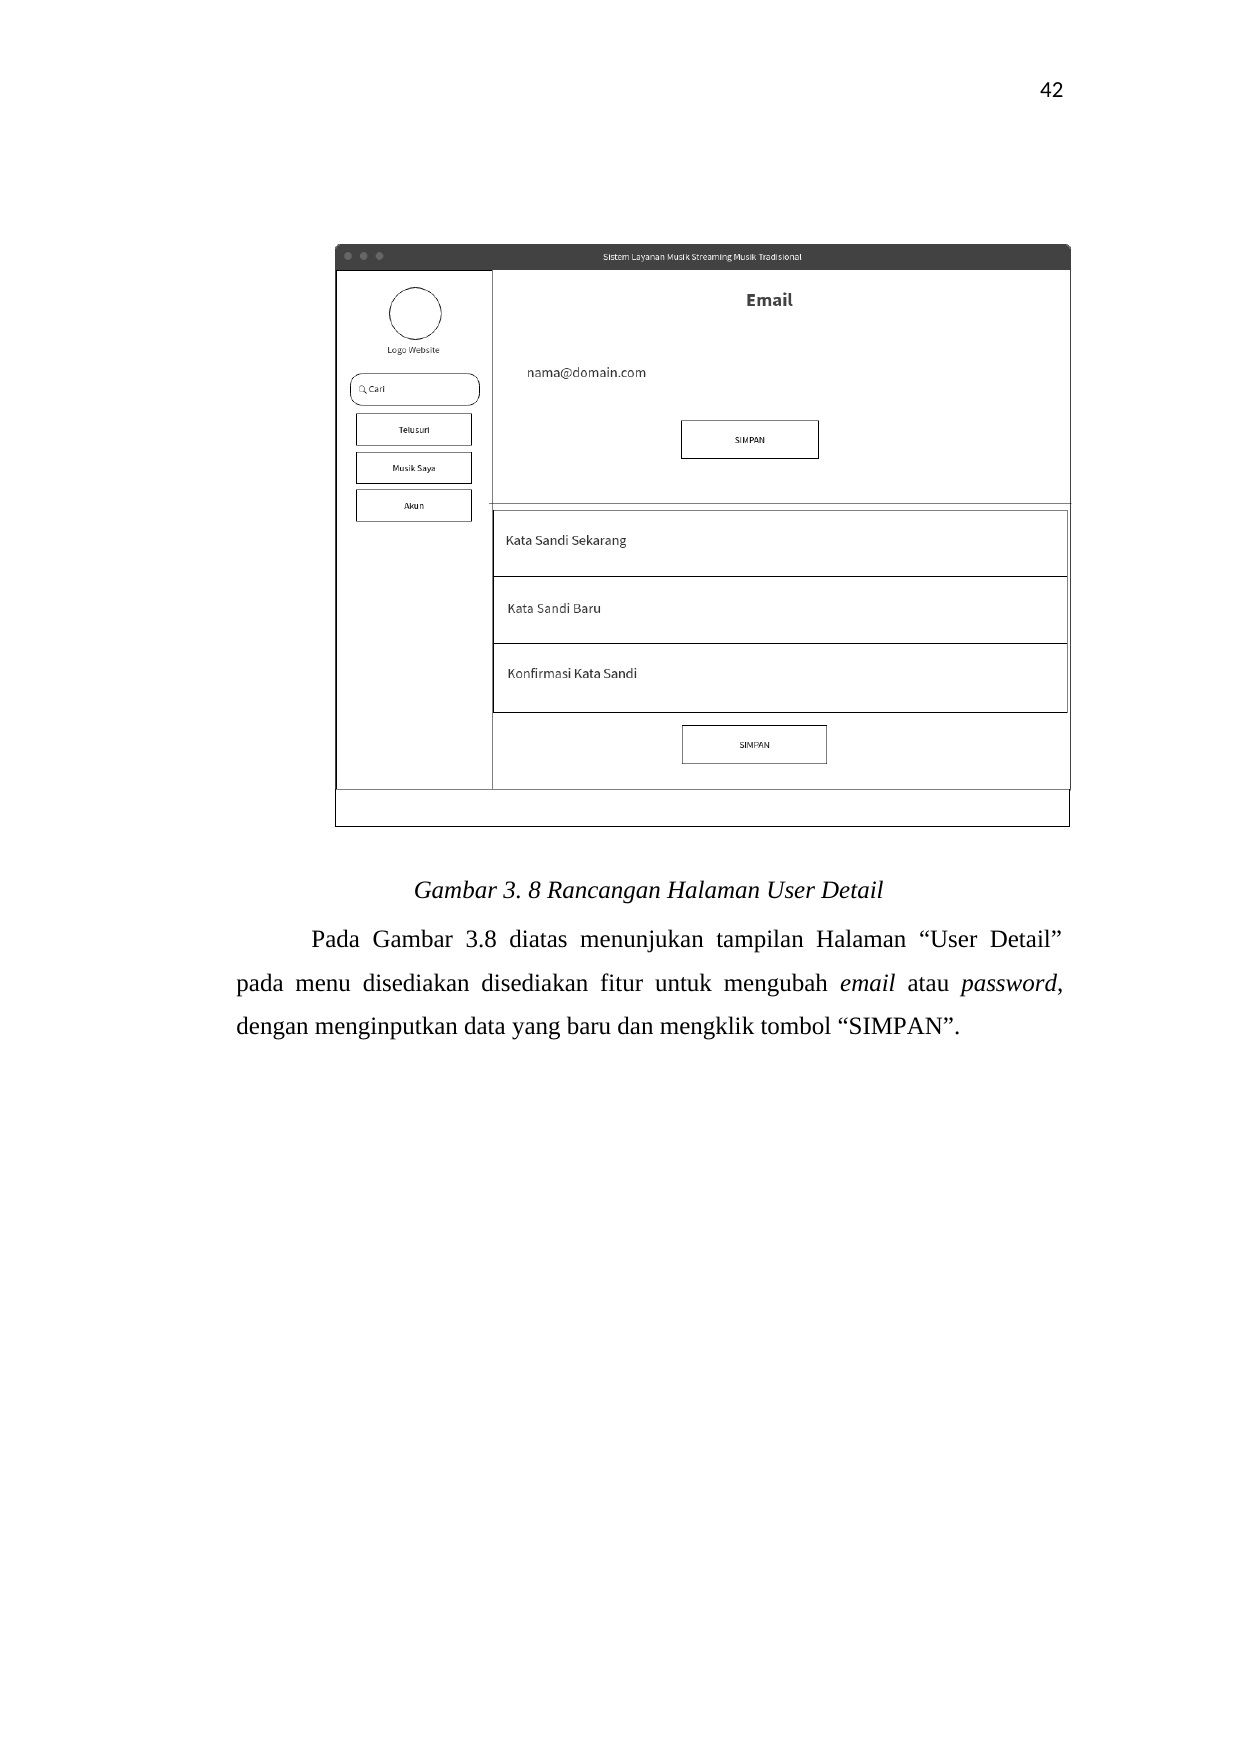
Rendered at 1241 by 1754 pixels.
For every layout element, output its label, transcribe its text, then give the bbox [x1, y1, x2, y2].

picture [311, 236, 1110, 845]
text Pada Gambar 3.8 diatas menunjukan tampilan Halaman “User Detail” pada menu disediakan disediakan fitur untuk mengubah email atau password, dengan menginputkan data yang baru dan mengklik tombol “SIMPAN”. [236, 924, 1063, 1039]
text Gambar 3. 8 Rancangan Halaman User Detail [236, 875, 1063, 904]
